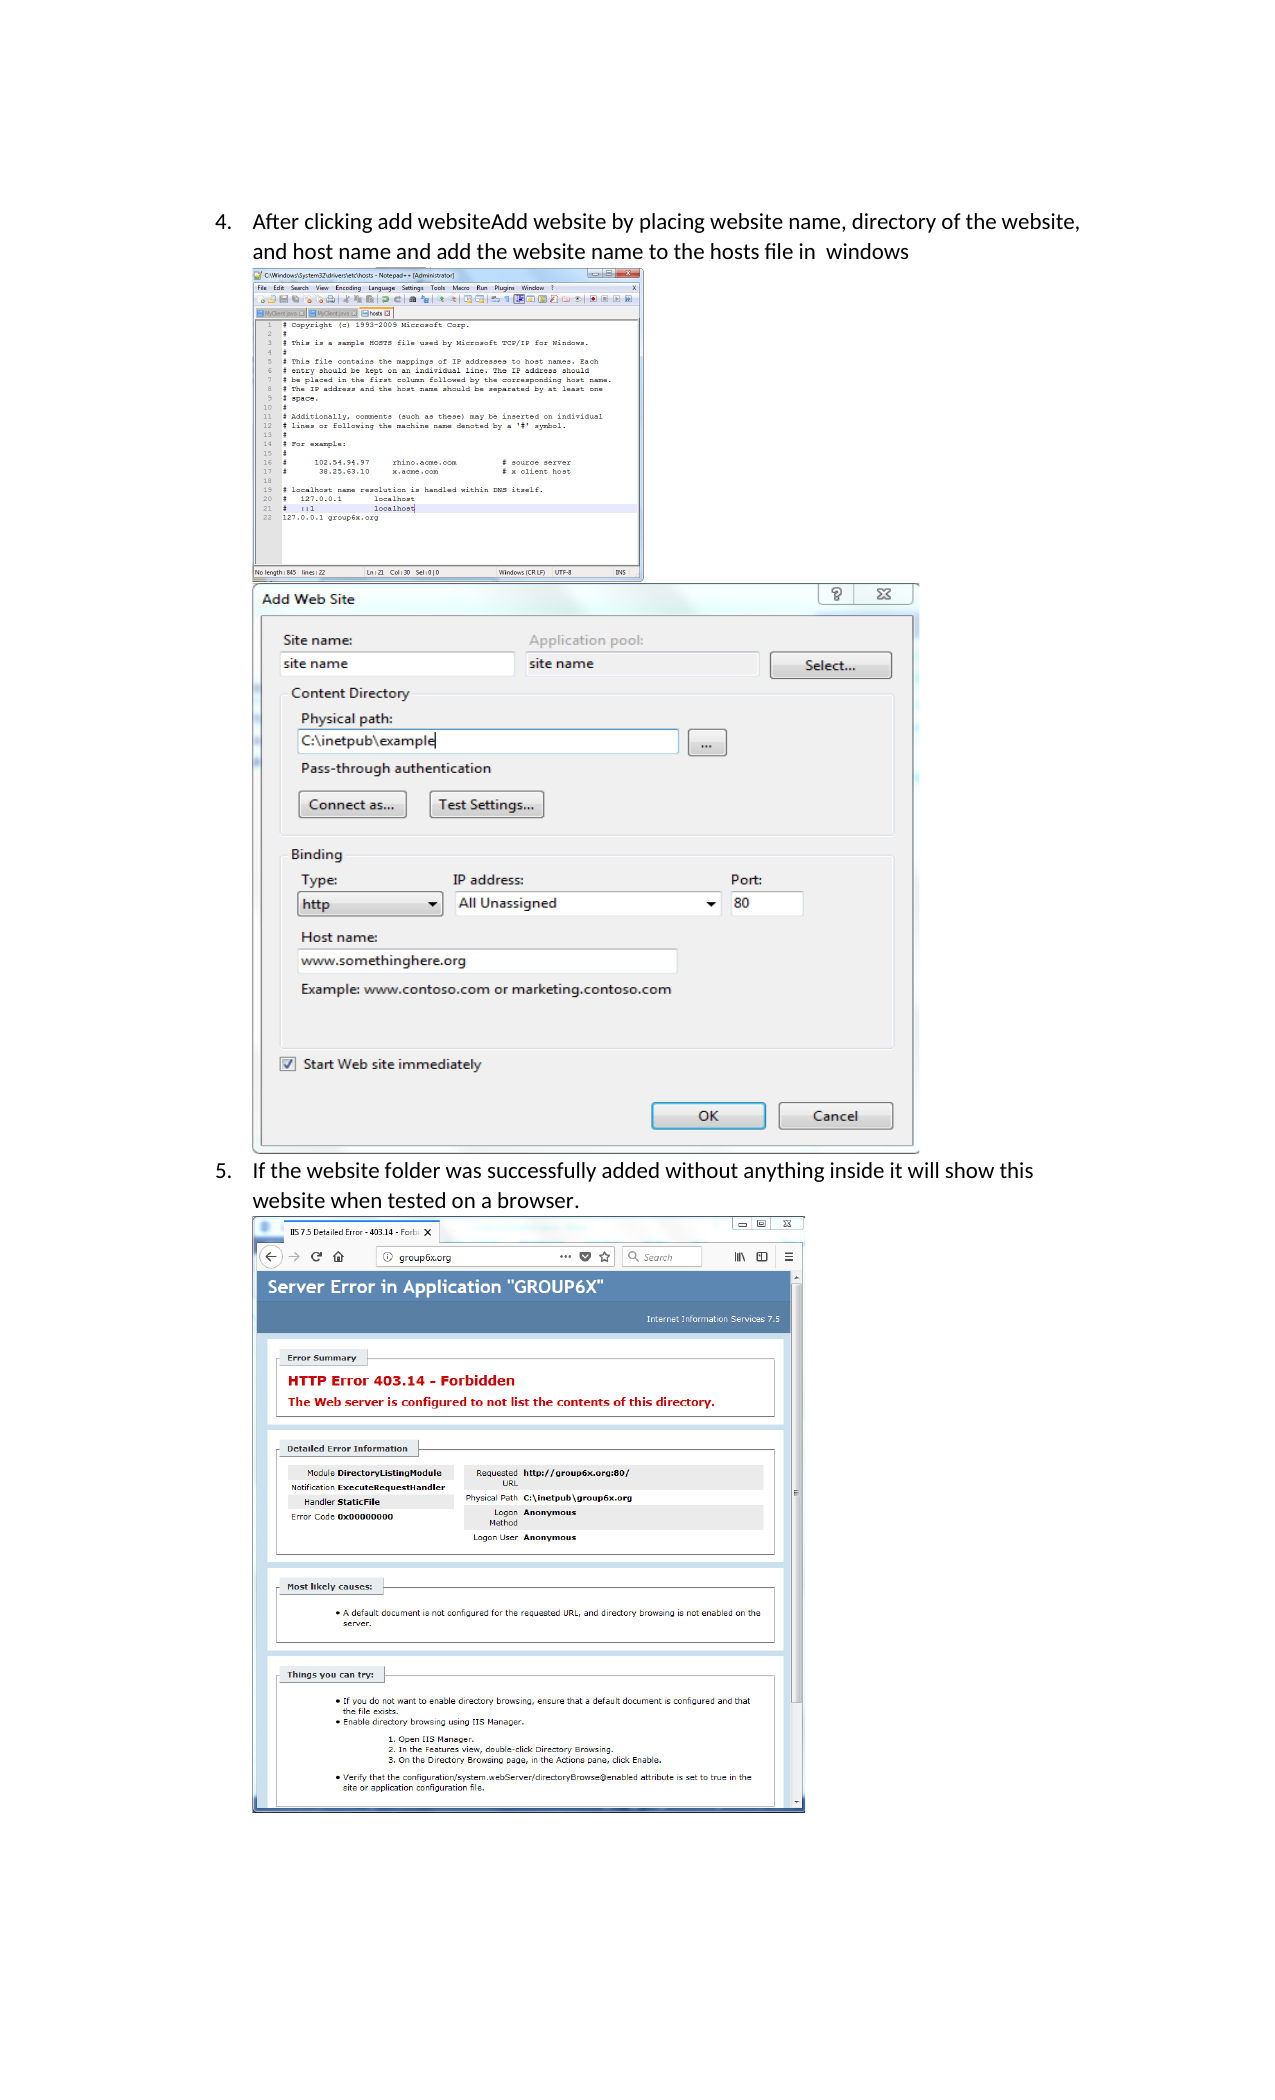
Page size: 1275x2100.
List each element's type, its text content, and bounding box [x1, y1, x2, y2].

picture [252, 267, 646, 582]
picture [252, 583, 920, 1154]
list After clicking add websiteAdd website by placing website name, directory of the website, and host name and add the website name to the hosts file in windows [215, 207, 1098, 265]
picture [252, 1216, 806, 1813]
